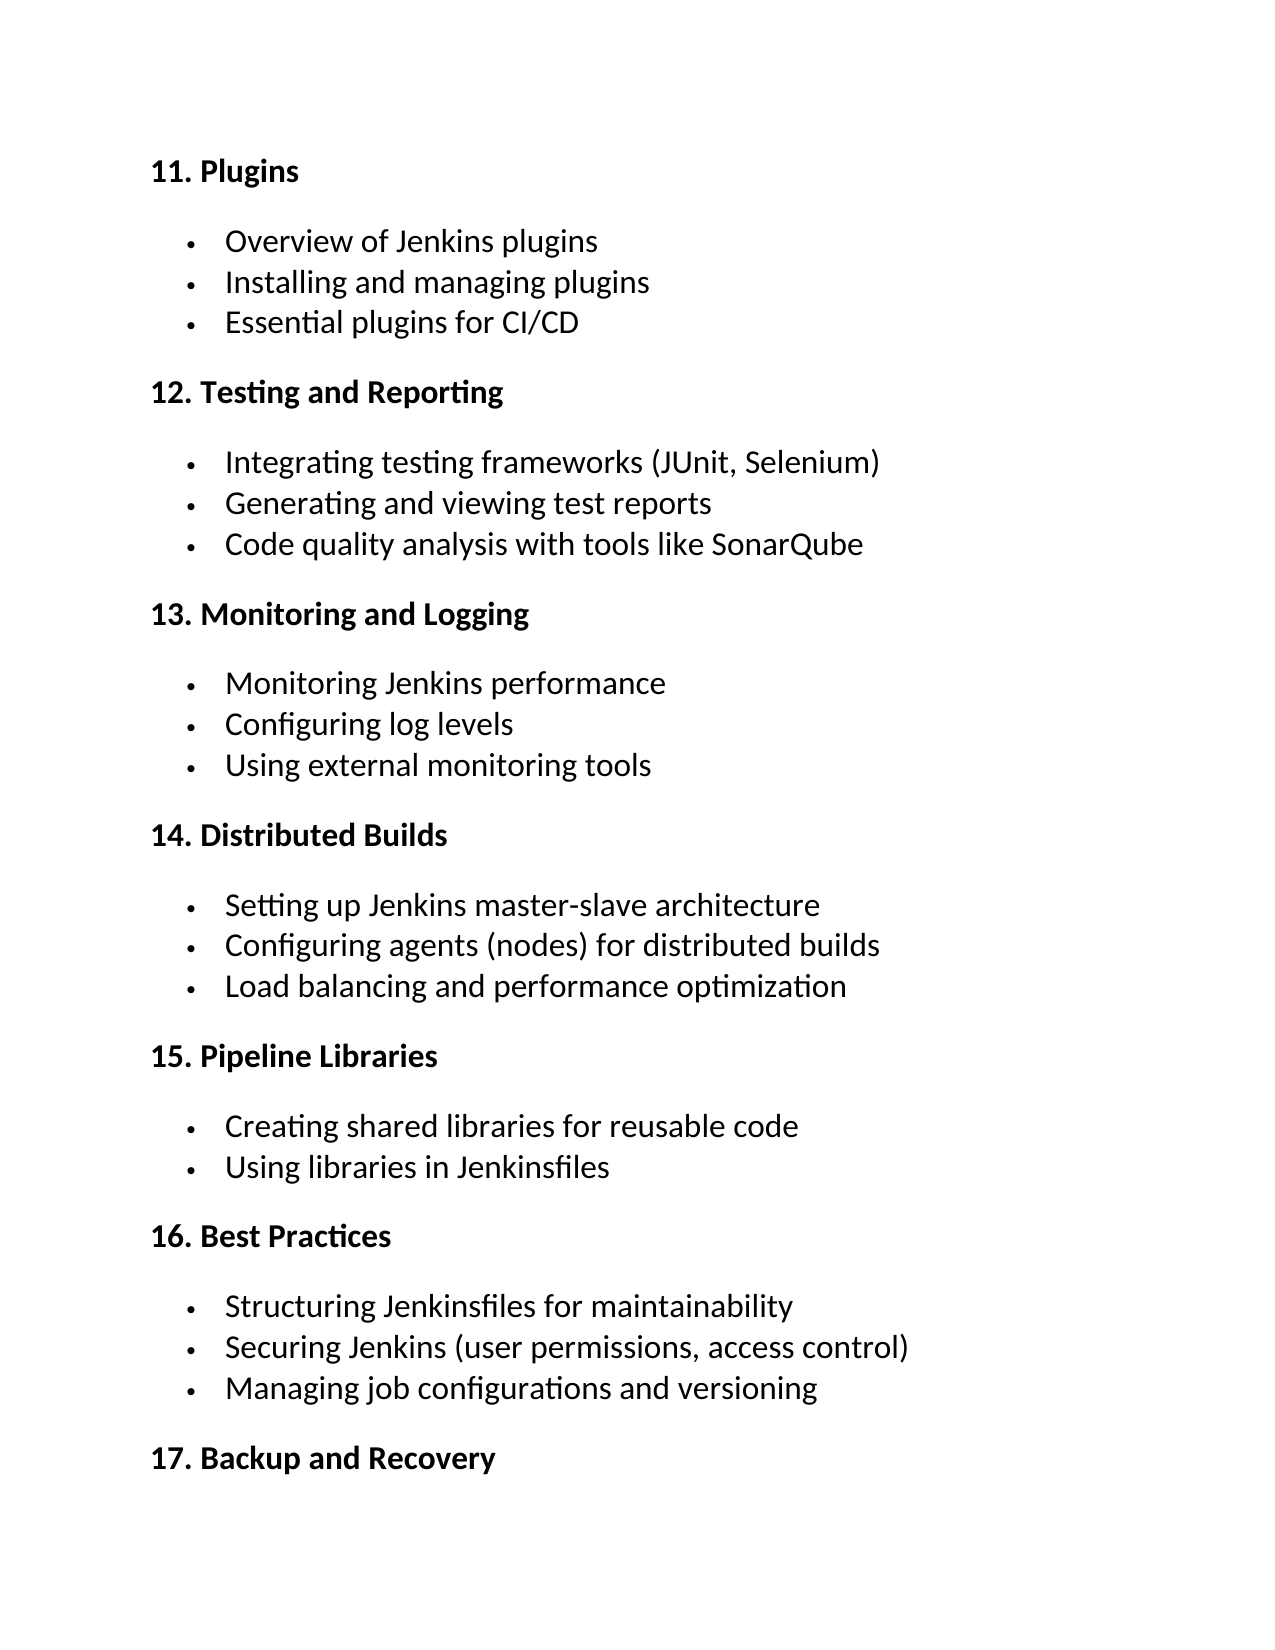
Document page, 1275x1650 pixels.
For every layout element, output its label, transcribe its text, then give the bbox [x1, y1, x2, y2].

text 13. Monitoring and Logging [150, 592, 1125, 633]
list Generating and viewing test reports [187, 482, 1125, 523]
list Integrating testing frameworks (JUnit, Selenium) [187, 441, 1125, 482]
list Essential plugins for CI/CD [187, 301, 1125, 342]
list Setting up Jenkins master-slave architecture [187, 884, 1125, 924]
list Securing Jenkins (user permissions, access control) [187, 1326, 1125, 1367]
list Installing and managing plugins [187, 261, 1125, 301]
text 11. Plugins [150, 150, 1125, 191]
list Using external monitoring tools [187, 744, 1125, 784]
list Monitoring Jenkins performance [187, 662, 1125, 703]
text 17. Backup and Recovery [150, 1437, 1125, 1477]
text 12. Testing and Reporting [150, 371, 1125, 412]
list Configuring agents (nodes) for distributed builds [187, 924, 1125, 965]
text 16. Best Practices [150, 1216, 1125, 1256]
text 15. Pipeline Libraries [150, 1035, 1125, 1076]
text 14. Distributed Builds [150, 814, 1125, 854]
list Overview of Jenkins plugins [187, 220, 1125, 261]
list Structuring Jenkinsfiles for maintainability [187, 1285, 1125, 1326]
list Configuring log levels [187, 703, 1125, 744]
list Managing job configurations and versioning [187, 1367, 1125, 1408]
list Load balancing and performance optimization [187, 965, 1125, 1006]
list Creating shared libraries for reusable code [187, 1105, 1125, 1146]
list Using libraries in Jenkinsfiles [187, 1146, 1125, 1186]
list Code quality analysis with tools like SonarQube [187, 523, 1125, 563]
